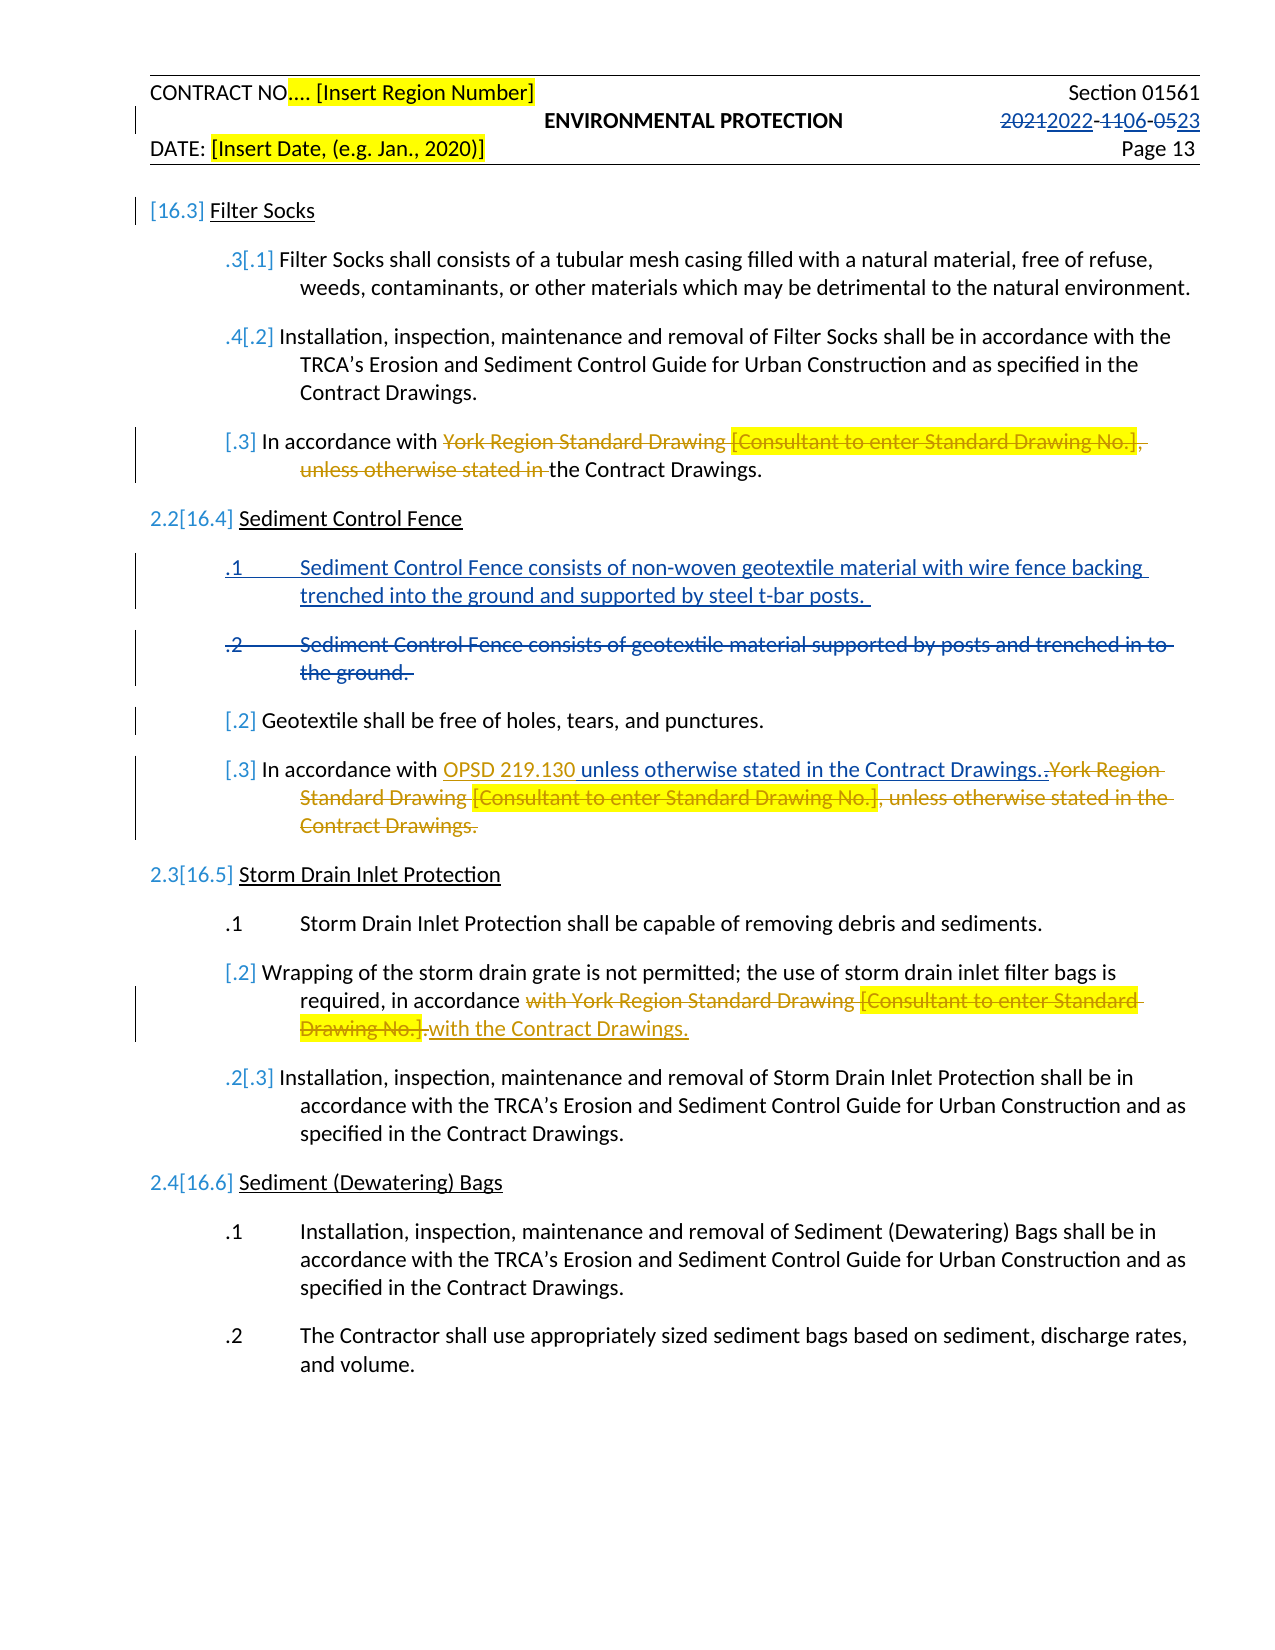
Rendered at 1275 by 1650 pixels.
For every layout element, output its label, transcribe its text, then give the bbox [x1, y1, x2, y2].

subtitle Installation, inspection, maintenance and removal of Sediment (Dewatering) Bags shall be in accordance with the TRCA’s Erosion and Sediment Control Guide for Urban Construction and as specified in the Contract Drawings. [225, 1217, 1200, 1301]
subtitle Geotextile shall be free of holes, tears, and punctures. [225, 707, 1200, 735]
subtitle The Contractor shall use appropriately sized sediment bags based on sediment, discharge rates, and volume. [225, 1322, 1200, 1378]
subtitle Installation, inspection, maintenance and removal of Filter Socks shall be in accordance with the TRCA’s Erosion and Sediment Control Guide for Urban Construction and as specified in the Contract Drawings. [225, 322, 1200, 406]
subtitle In accordance with [225, 756, 1200, 839]
subtitle Filter Socks [150, 197, 1200, 224]
subtitle Sediment Control Fence [150, 504, 1200, 532]
subtitle Sediment (Dewatering) Bags [150, 1168, 1200, 1196]
subtitle Storm Drain Inlet Protection shall be capable of removing debris and sediments. [225, 909, 1200, 937]
subtitle In accordance with the Contract Drawings. [225, 427, 1200, 483]
subtitle Installation, inspection, maintenance and removal of Storm Drain Inlet Protection shall be in accordance with the TRCA’s Erosion and Sediment Control Guide for Urban Construction and as specified in the Contract Drawings. [225, 1063, 1200, 1147]
subtitle Filter Socks shall consists of a tubular mesh casing filled with a natural material, free of refuse, weeds, contaminants, or other materials which may be detrimental to the natural environment. [225, 245, 1200, 301]
subtitle Wrapping of the storm drain grate is not permitted; the use of storm drain inlet filter bags is required, in accordance [225, 958, 1200, 1042]
subtitle Storm Drain Inlet Protection [150, 860, 1200, 888]
